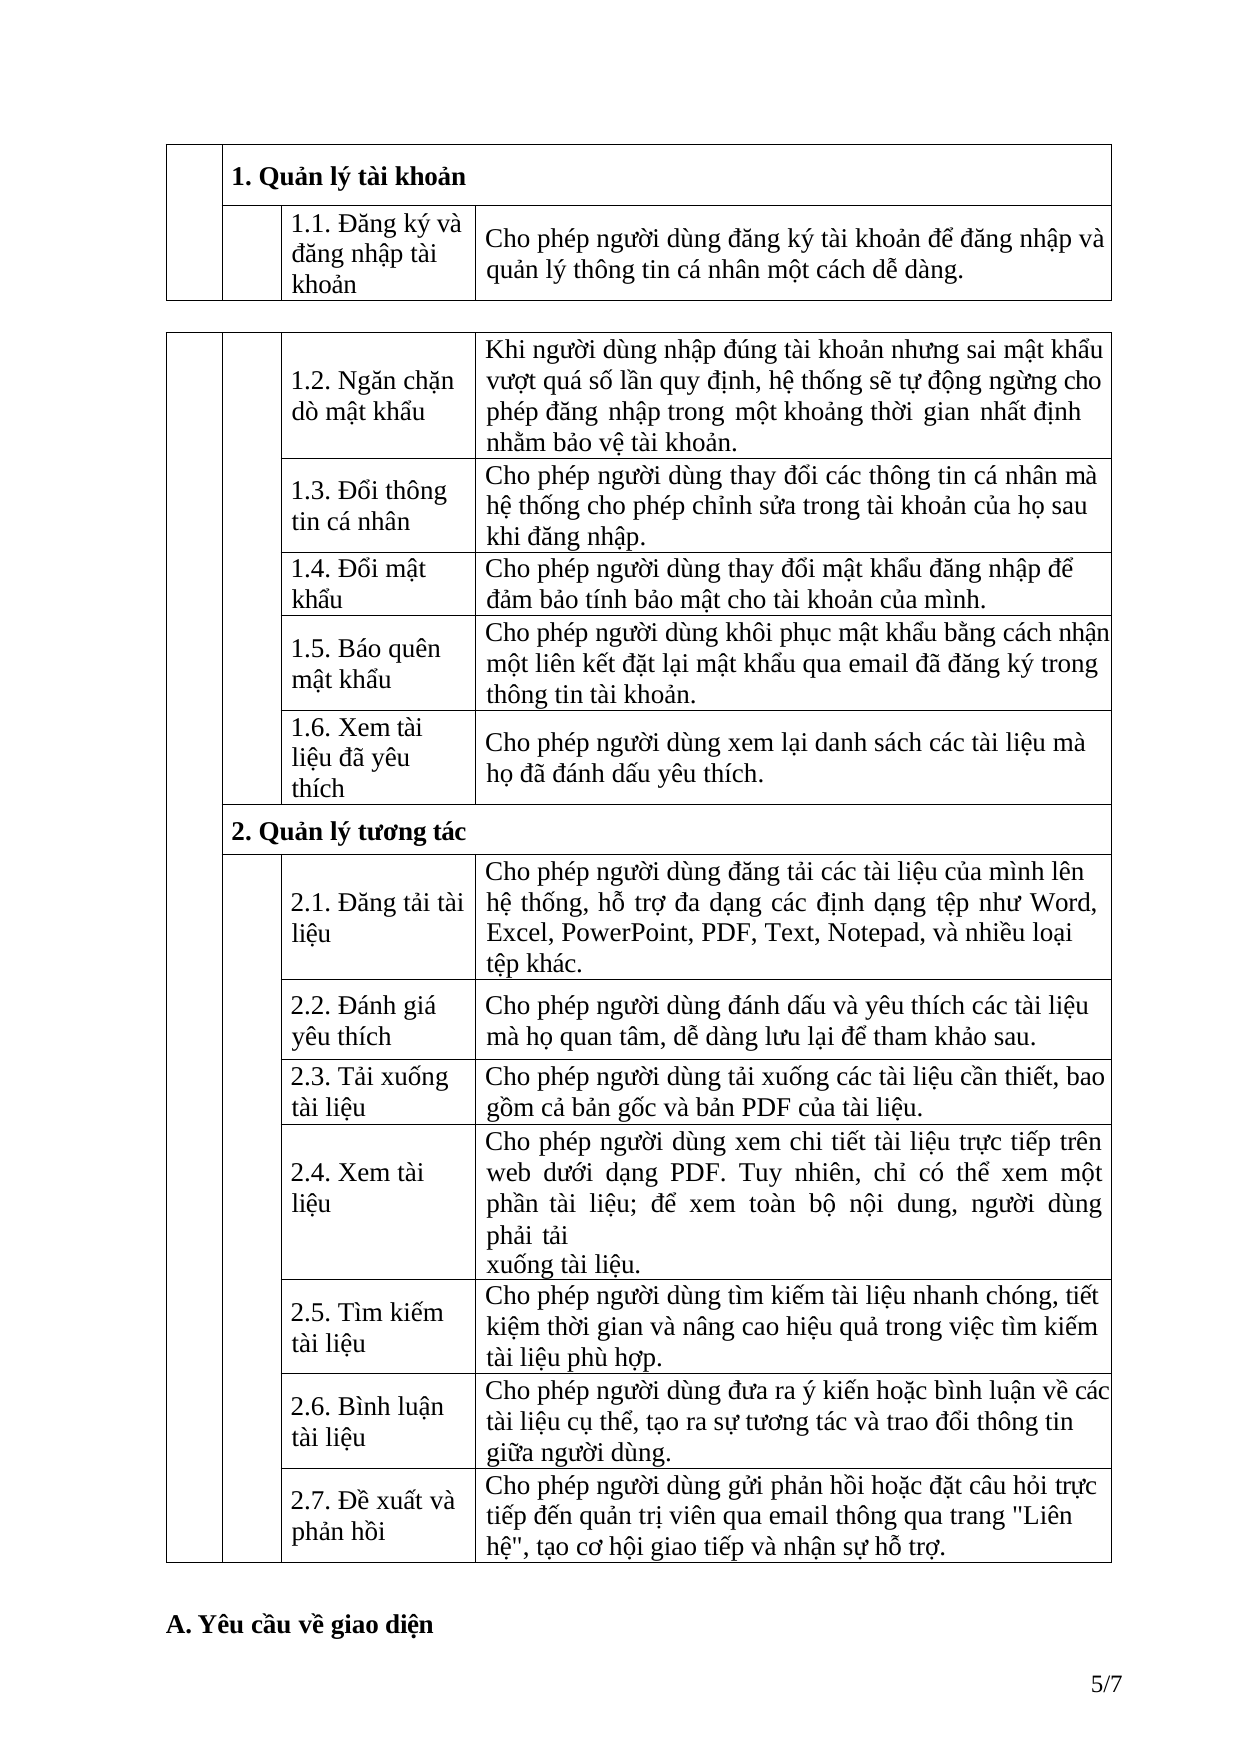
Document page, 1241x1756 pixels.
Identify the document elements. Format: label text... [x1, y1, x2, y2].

table_cell Cho phép người dùng đánh dấu và yêu thích các tài liệu mà họ quan tâm, dễ dàng lưu lại để tham khảo sau. [476, 980, 1111, 1059]
table_cell 1. Quản lý tài khoản [223, 145, 1111, 205]
table_cell Cho phép người dùng gửi phản hồi hoặc đặt câu hỏi trực tiếp đến quản trị viên qua email thông qua trang "Liên hệ", tạo cơ hội giao tiếp và nhận sự hỗ trợ. [476, 1469, 1111, 1562]
table_cell 1.4. Đổi mật khẩu [282, 553, 475, 615]
table_cell 2.2. Đánh giá yêu thích [282, 980, 475, 1059]
table_cell Cho phép người dùng đăng ký tài khoản để đăng nhập và quản lý thông tin cá nhân một cách dễ dàng. [476, 206, 1111, 300]
table_cell 2.7. Đề xuất và phản hồi [282, 1469, 475, 1562]
table_cell 1.5. Báo quên mật khẩu [282, 616, 475, 709]
table_header [223, 333, 281, 804]
table_cell 1.1. Đăng ký và đăng nhập tài khoản [282, 206, 475, 300]
table_cell Cho phép người dùng thay đổi các thông tin cá nhân mà hệ thống cho phép chỉnh sửa trong tài khoản của họ sau khi đăng nhập. [476, 459, 1111, 552]
table_header [167, 333, 222, 1562]
table_cell [223, 206, 281, 300]
table_cell Cho phép người dùng đăng tải các tài liệu của mình lên hệ thống, hỗ trợ đa dạng các định dạng tệp như Word, Excel, PowerPoint, PDF, Text, Notepad, và nhiều loại tệp khác. [476, 855, 1111, 979]
table_cell 2.5. Tìm kiếm tài liệu [282, 1280, 475, 1373]
table_cell 2.3. Tải xuống tài liệu [282, 1060, 475, 1124]
table_cell Cho phép người dùng tìm kiếm tài liệu nhanh chóng, tiết kiệm thời gian và nâng cao hiệu quả trong việc tìm kiếm tài liệu phù hợp. [476, 1280, 1111, 1373]
table_cell 2.1. Đăng tải tài liệu [282, 855, 475, 979]
table_cell Cho phép người dùng đưa ra ý kiến hoặc bình luận về các tài liệu cụ thể, tạo ra sự tương tác và trao đổi thông tin giữa người dùng. [476, 1374, 1111, 1468]
table_cell Cho phép người dùng xem chi tiết tài liệu trực tiếp trên web dưới dạng PDF. Tuy nhiên, chỉ có thể xem một phần tài liệu; để xem toàn bộ nội dung, người dùng phải tải xuống tài liệu. [476, 1125, 1111, 1279]
table_header 1.2. Ngăn chặn dò mật khẩu [282, 333, 475, 457]
table_cell [167, 145, 222, 300]
table_cell Cho phép người dùng xem lại danh sách các tài liệu mà họ đã đánh dấu yêu thích. [476, 711, 1111, 804]
table_cell 2. Quản lý tương tác [223, 805, 1111, 854]
table_cell Cho phép người dùng tải xuống các tài liệu cần thiết, bao gồm cả bản gốc và bản PDF của tài liệu. [476, 1060, 1111, 1124]
subtitle Yêu cầu về giao diện [166, 1608, 1137, 1639]
table_cell Cho phép người dùng thay đổi mật khẩu đăng nhập để đảm bảo tính bảo mật cho tài khoản của mình. [476, 553, 1111, 615]
table_header Khi người dùng nhập đúng tài khoản nhưng sai mật khẩu vượt quá số lần quy định, hệ thống sẽ tự động ngừng cho phép đăng nhập trong một khoảng thời gian nhất định nhằm bảo vệ tài khoản. [476, 333, 1111, 457]
table_cell 1.6. Xem tài liệu đã yêu thích [282, 711, 475, 804]
table_cell [223, 855, 281, 1562]
table_cell 1.3. Đổi thông tin cá nhân [282, 459, 475, 552]
table_cell Cho phép người dùng khôi phục mật khẩu bằng cách nhận một liên kết đặt lại mật khẩu qua email đã đăng ký trong thông tin tài khoản. [476, 616, 1111, 709]
table_cell 2.4. Xem tài liệu [282, 1125, 475, 1279]
table_cell 2.6. Bình luận tài liệu [282, 1374, 475, 1468]
